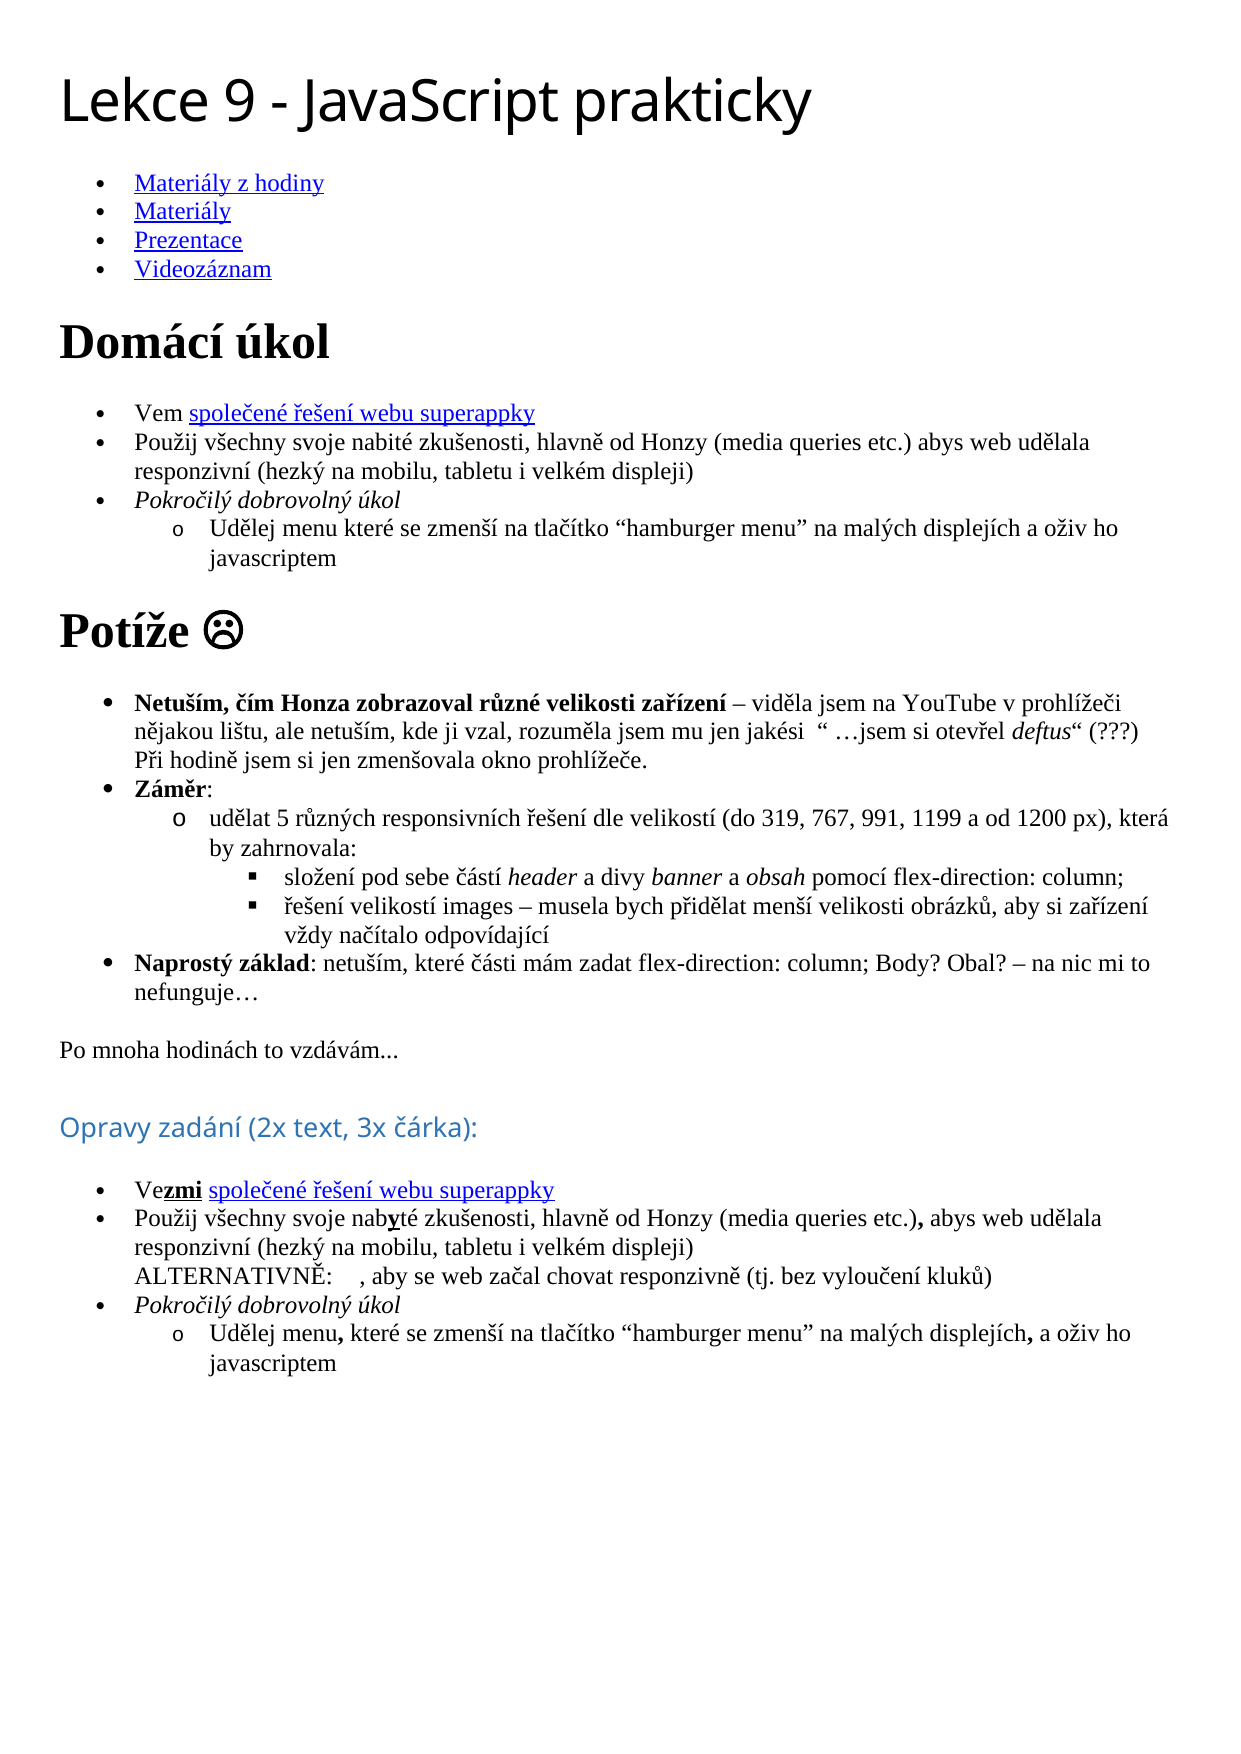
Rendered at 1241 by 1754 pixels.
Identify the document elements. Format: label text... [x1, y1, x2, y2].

text Domácí úkol [59, 312, 1181, 369]
list řešení velikostí images – musela bych přidělat menší velikosti obrázků, aby si zařízení vždy načítalo odpovídající [247, 891, 1181, 948]
list Materiály [97, 196, 1181, 225]
text Po mnoha hodinách to vzdávám... [59, 1035, 1181, 1063]
list Netuším, čím Honza zobrazoval různé velikosti zařízení – viděla jsem na YouTube v prohlížeči nějakou lištu, ale netuším, kde ji vzal, rozuměla jsem mu jen jakési “ …jsem si otevřel deftus“ (???) Při hodině jsem si jen zmenšovala okno prohlížeče. [103, 688, 1181, 774]
list Použij všechny svoje nabité zkušenosti, hlavně od Honzy (media queries etc.) abys web udělala responzivní (hezký na mobilu, tabletu i velkém displeji) [97, 427, 1181, 485]
list Vezmi společené řešení webu superappky [97, 1175, 1181, 1203]
subtitle Opravy zadání (2x text, 3x čárka): [59, 1109, 1181, 1146]
list Záměr: [103, 774, 1181, 803]
subtitle Potíže [59, 601, 1181, 658]
list Prezentace [97, 225, 1181, 254]
list Pokročilý dobrovolný úkol [97, 1290, 1181, 1318]
list Materiály z hodiny [97, 168, 1181, 196]
list udělat 5 různých responsivních řešení dle velikostí (do 319, 767, 991, 1199 a od 1200 px), která by zahrnovala: [172, 803, 1181, 862]
list Udělej menu, které se zmenší na tlačítko “hamburger menu” na malých displejích, a oživ ho javascriptem [172, 1318, 1181, 1377]
title Lekce 9 - JavaScript prakticky [59, 59, 1181, 138]
list Pokročilý dobrovolný úkol [97, 485, 1181, 513]
list Videozáznam [97, 254, 1181, 283]
list Naprostý základ: netuším, které části mám zadat flex-direction: column; Body? Obal? – na nic mi to nefunguje… [103, 948, 1181, 1006]
list složení pod sebe částí header a divy banner a obsah pomocí flex-direction: column; [247, 862, 1181, 891]
list Použij všechny svoje nabyté zkušenosti, hlavně od Honzy (media queries etc.), abys web udělala responzivní (hezký na mobilu, tabletu i velkém displeji) ALTERNATIVNĚ: , aby se web začal chovat responzivně (tj. bez vyloučení kluků) [97, 1203, 1181, 1290]
list Udělej menu které se zmenší na tlačítko “hamburger menu” na malých displejích a oživ ho javascriptem [172, 513, 1181, 572]
list Vem společené řešení webu superappky [97, 398, 1181, 427]
